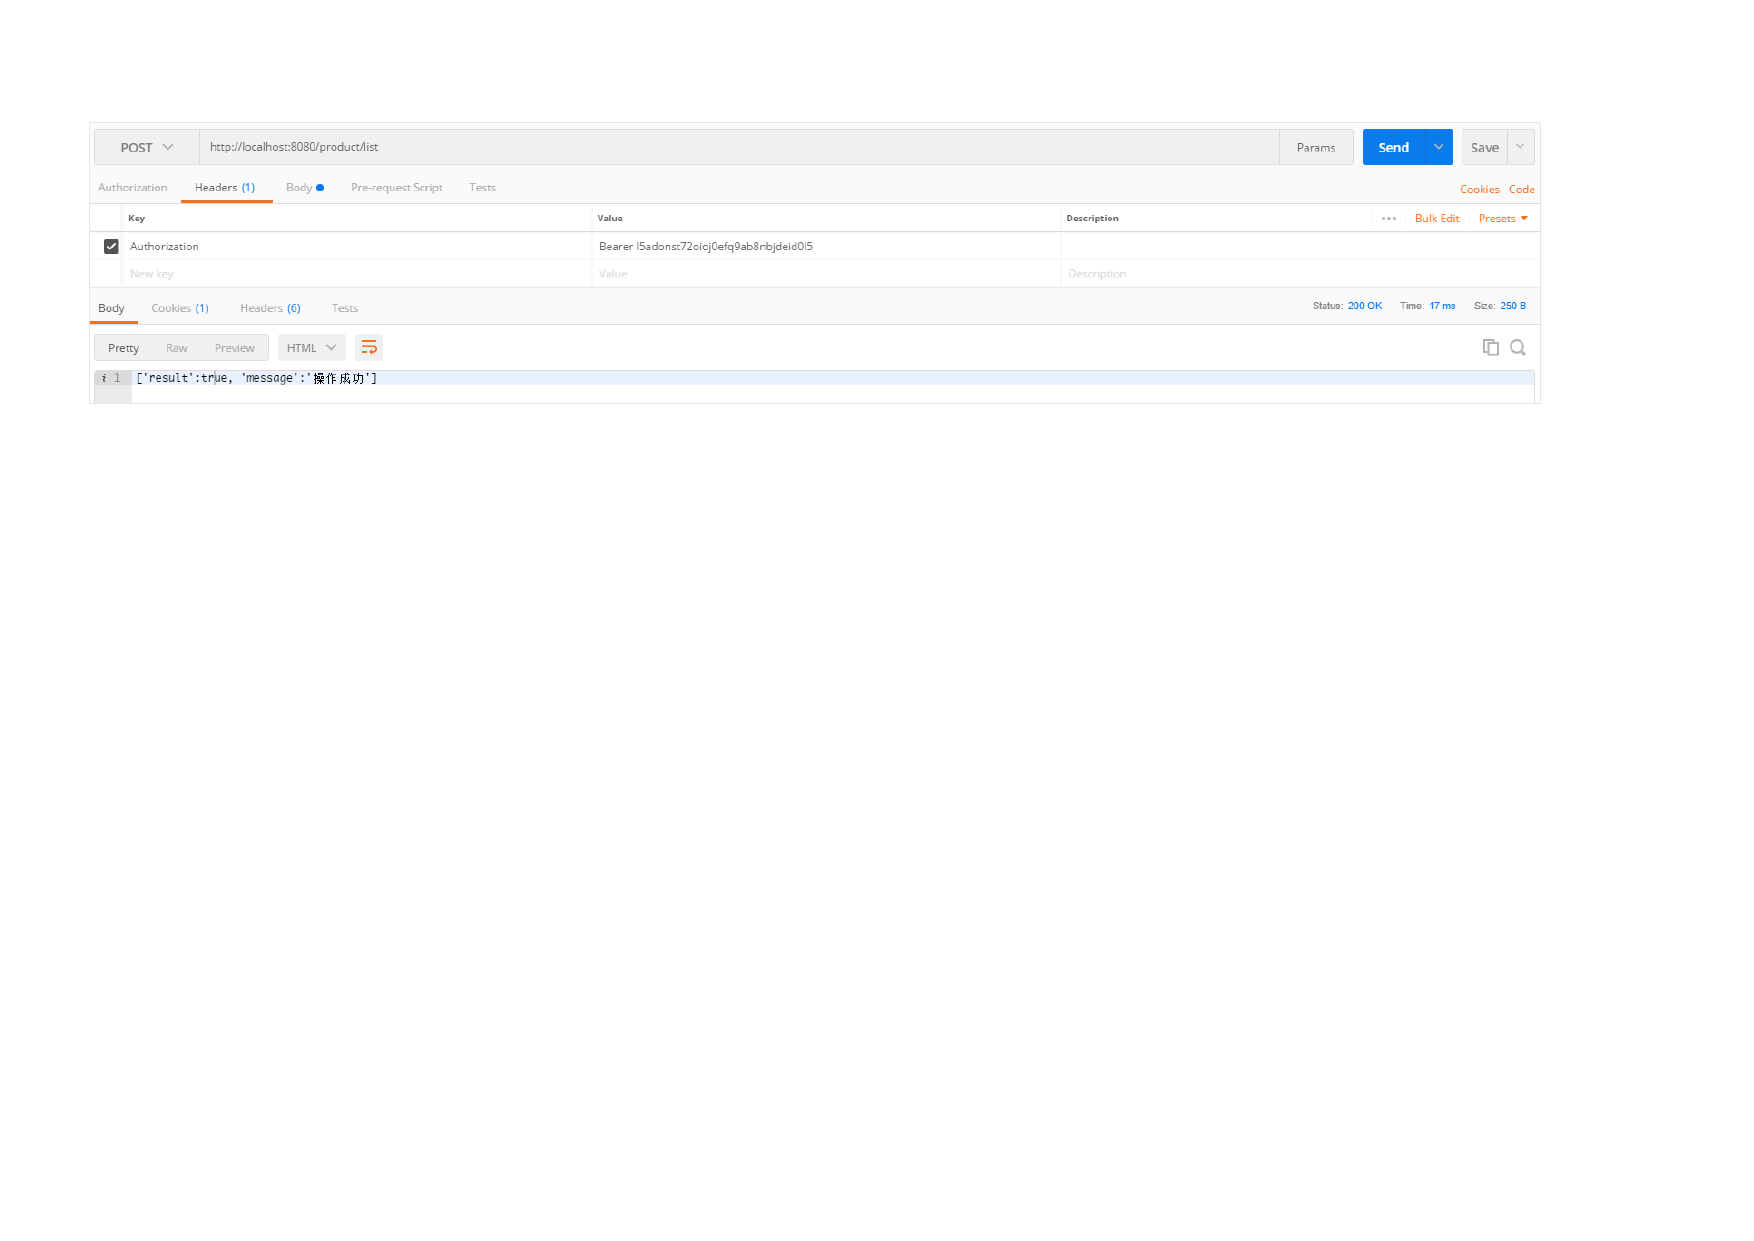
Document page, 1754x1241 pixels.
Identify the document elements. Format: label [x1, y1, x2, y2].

picture [90, 123, 1540, 403]
